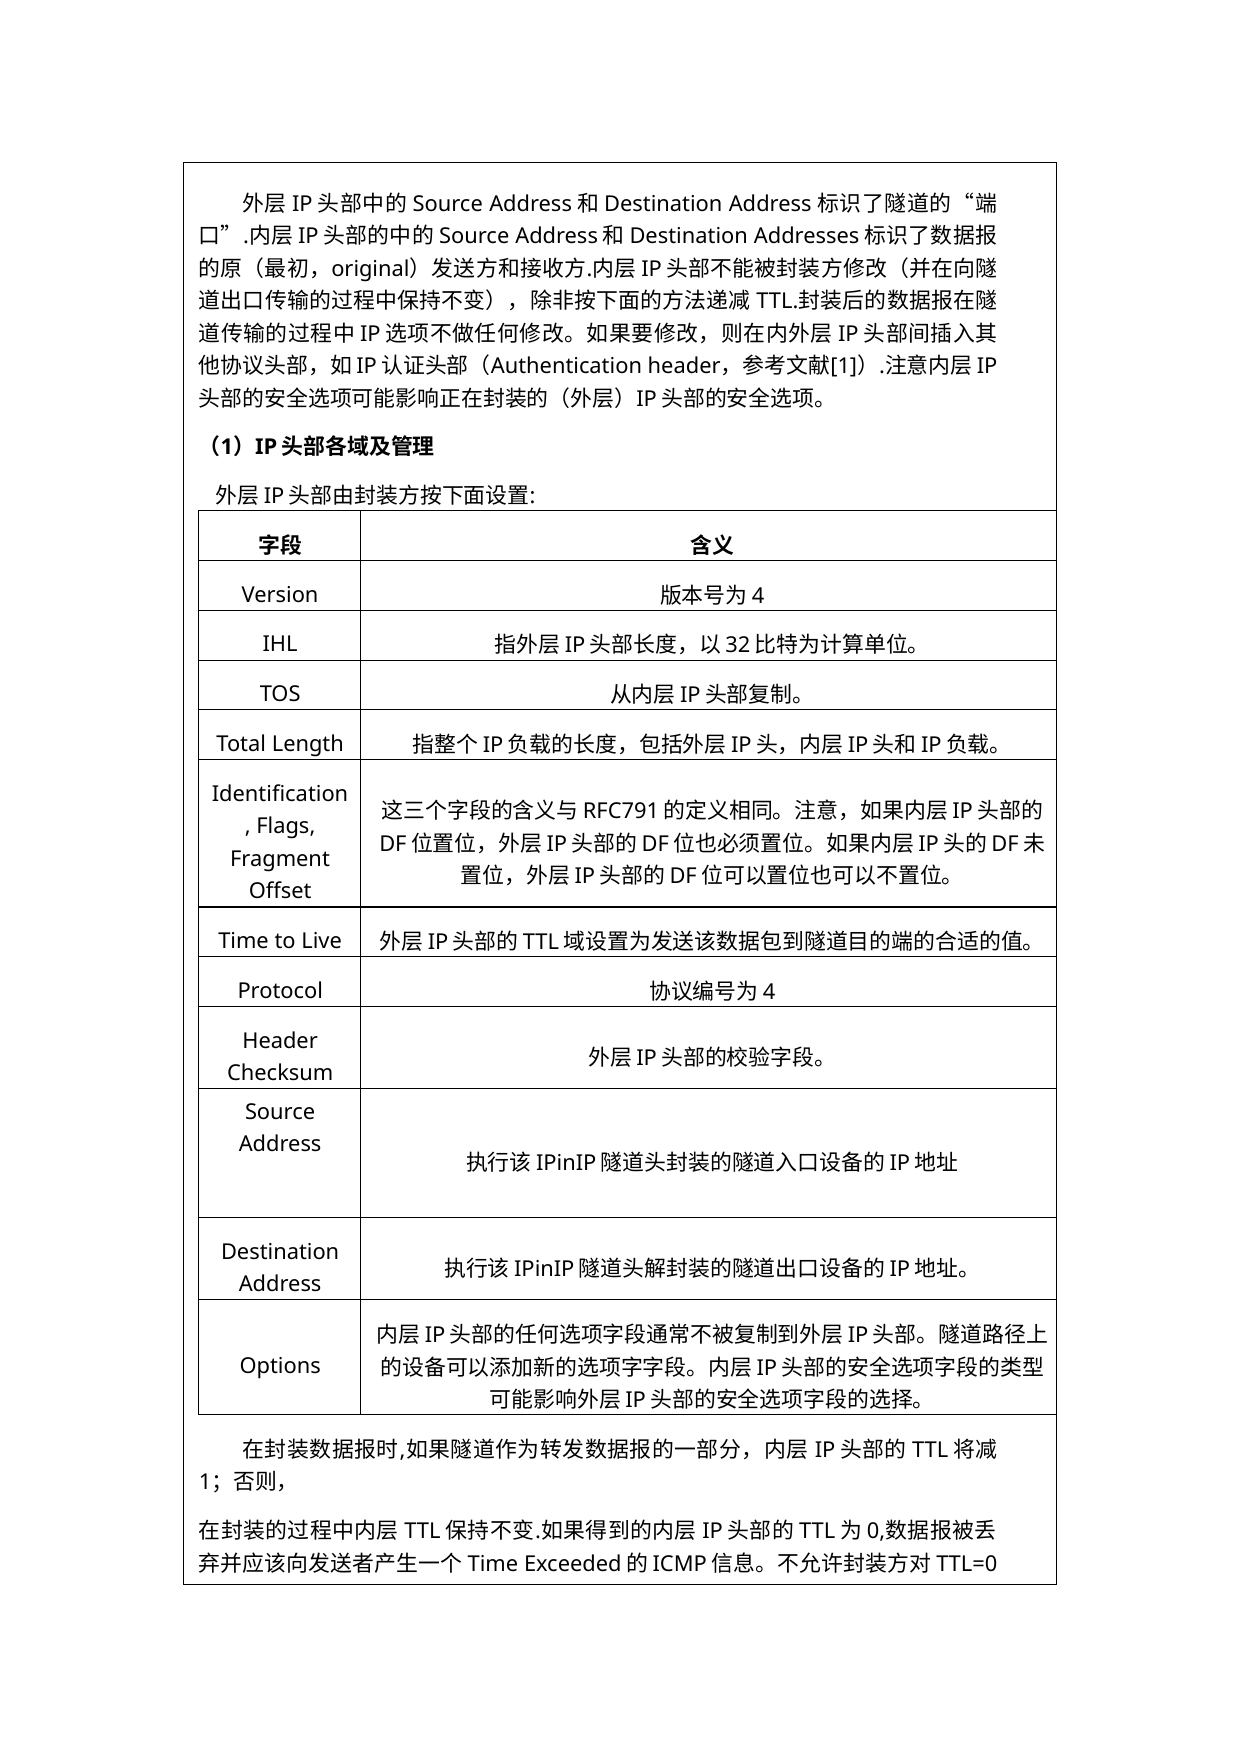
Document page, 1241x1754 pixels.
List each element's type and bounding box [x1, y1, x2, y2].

table_cell [184, 163, 1056, 1584]
